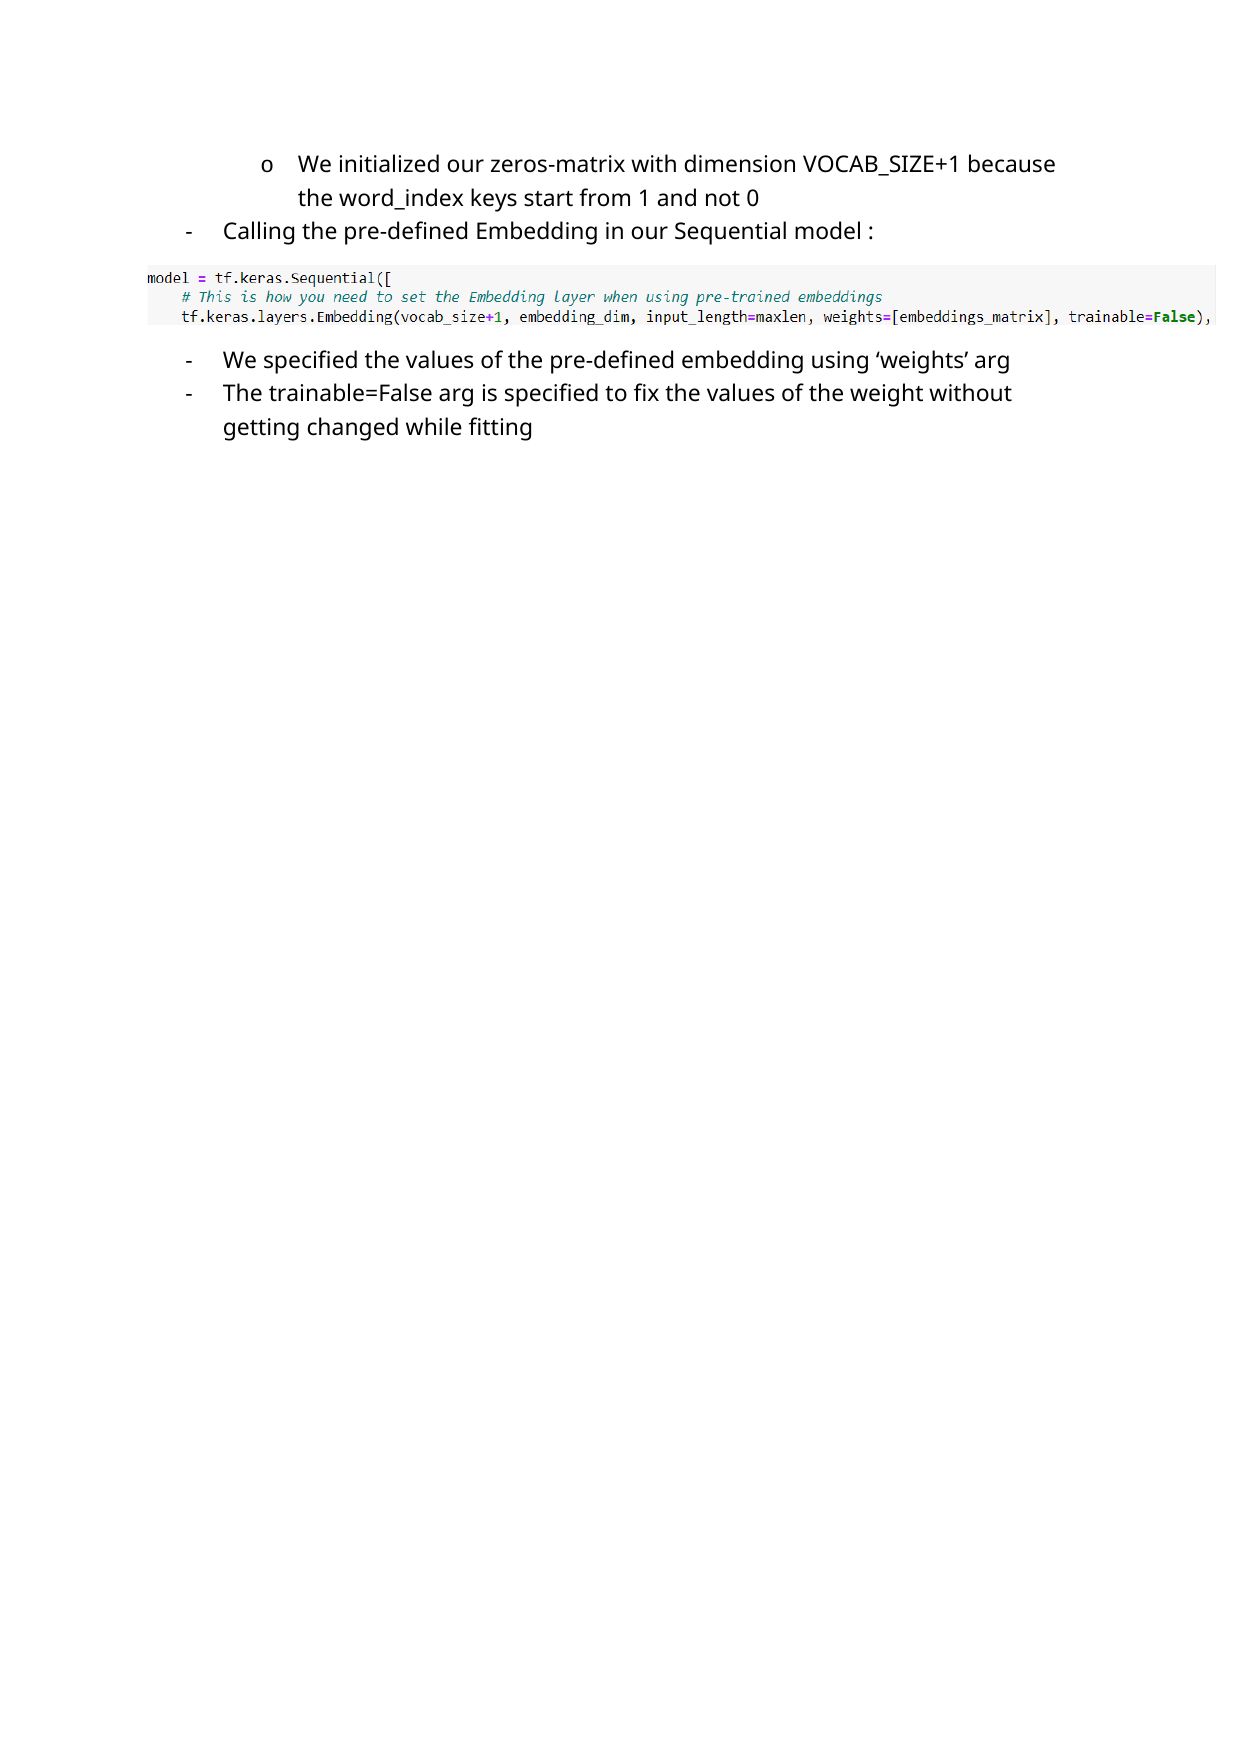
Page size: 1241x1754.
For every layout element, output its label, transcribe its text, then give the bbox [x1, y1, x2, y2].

text We specified the values of the pre-defined embedding using ‘weights’ arg [185, 343, 1093, 375]
text Calling the pre-defined Embedding in our Sequential model : [185, 215, 1093, 246]
picture [147, 265, 1216, 325]
list We initialized our zeros-matrix with dimension VOCAB_SIZE+1 because the word_index keys start from 1 and not 0 [260, 148, 1093, 213]
text The trainable=False arg is specified to fix the values of the weight without getting changed while fitting [185, 377, 1093, 442]
